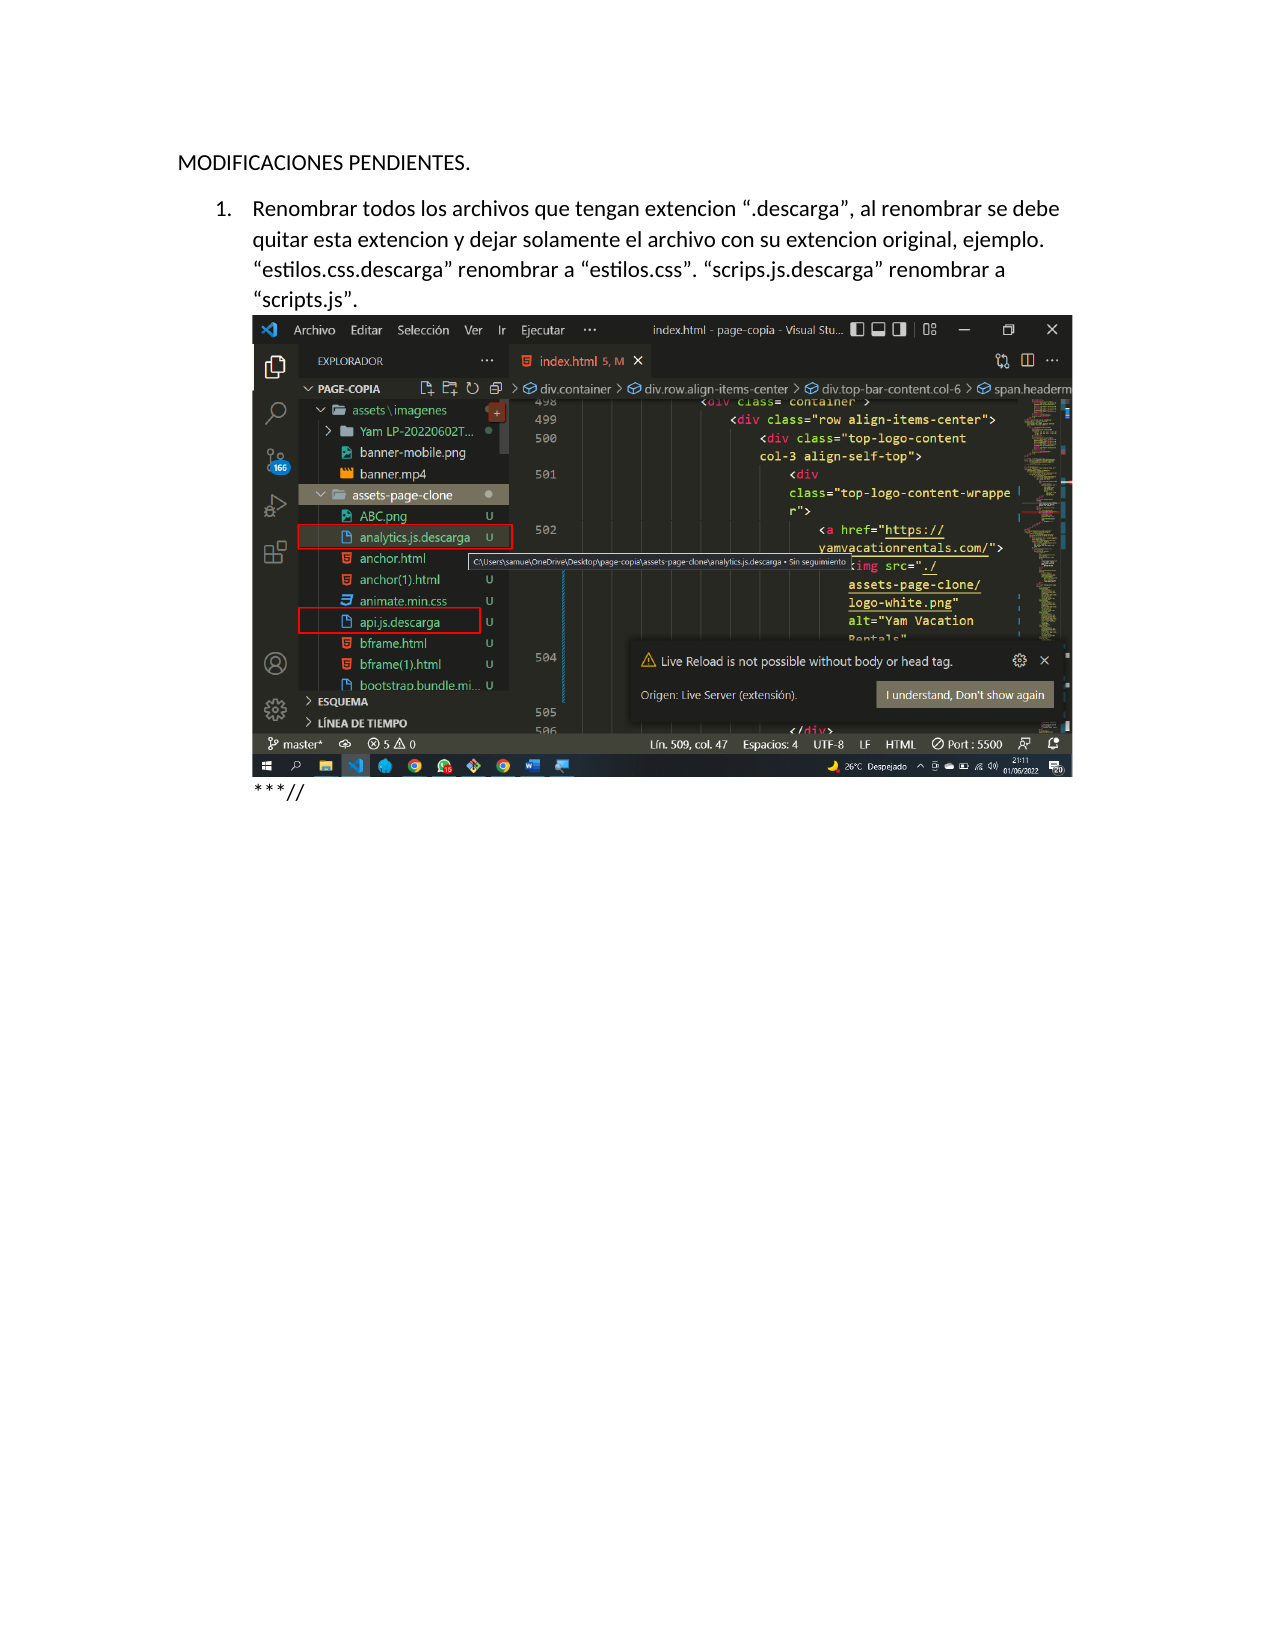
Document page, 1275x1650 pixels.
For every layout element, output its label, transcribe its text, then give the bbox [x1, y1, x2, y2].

text MODIFICACIONES PENDIENTES. [177, 148, 1098, 176]
picture [252, 315, 1073, 777]
